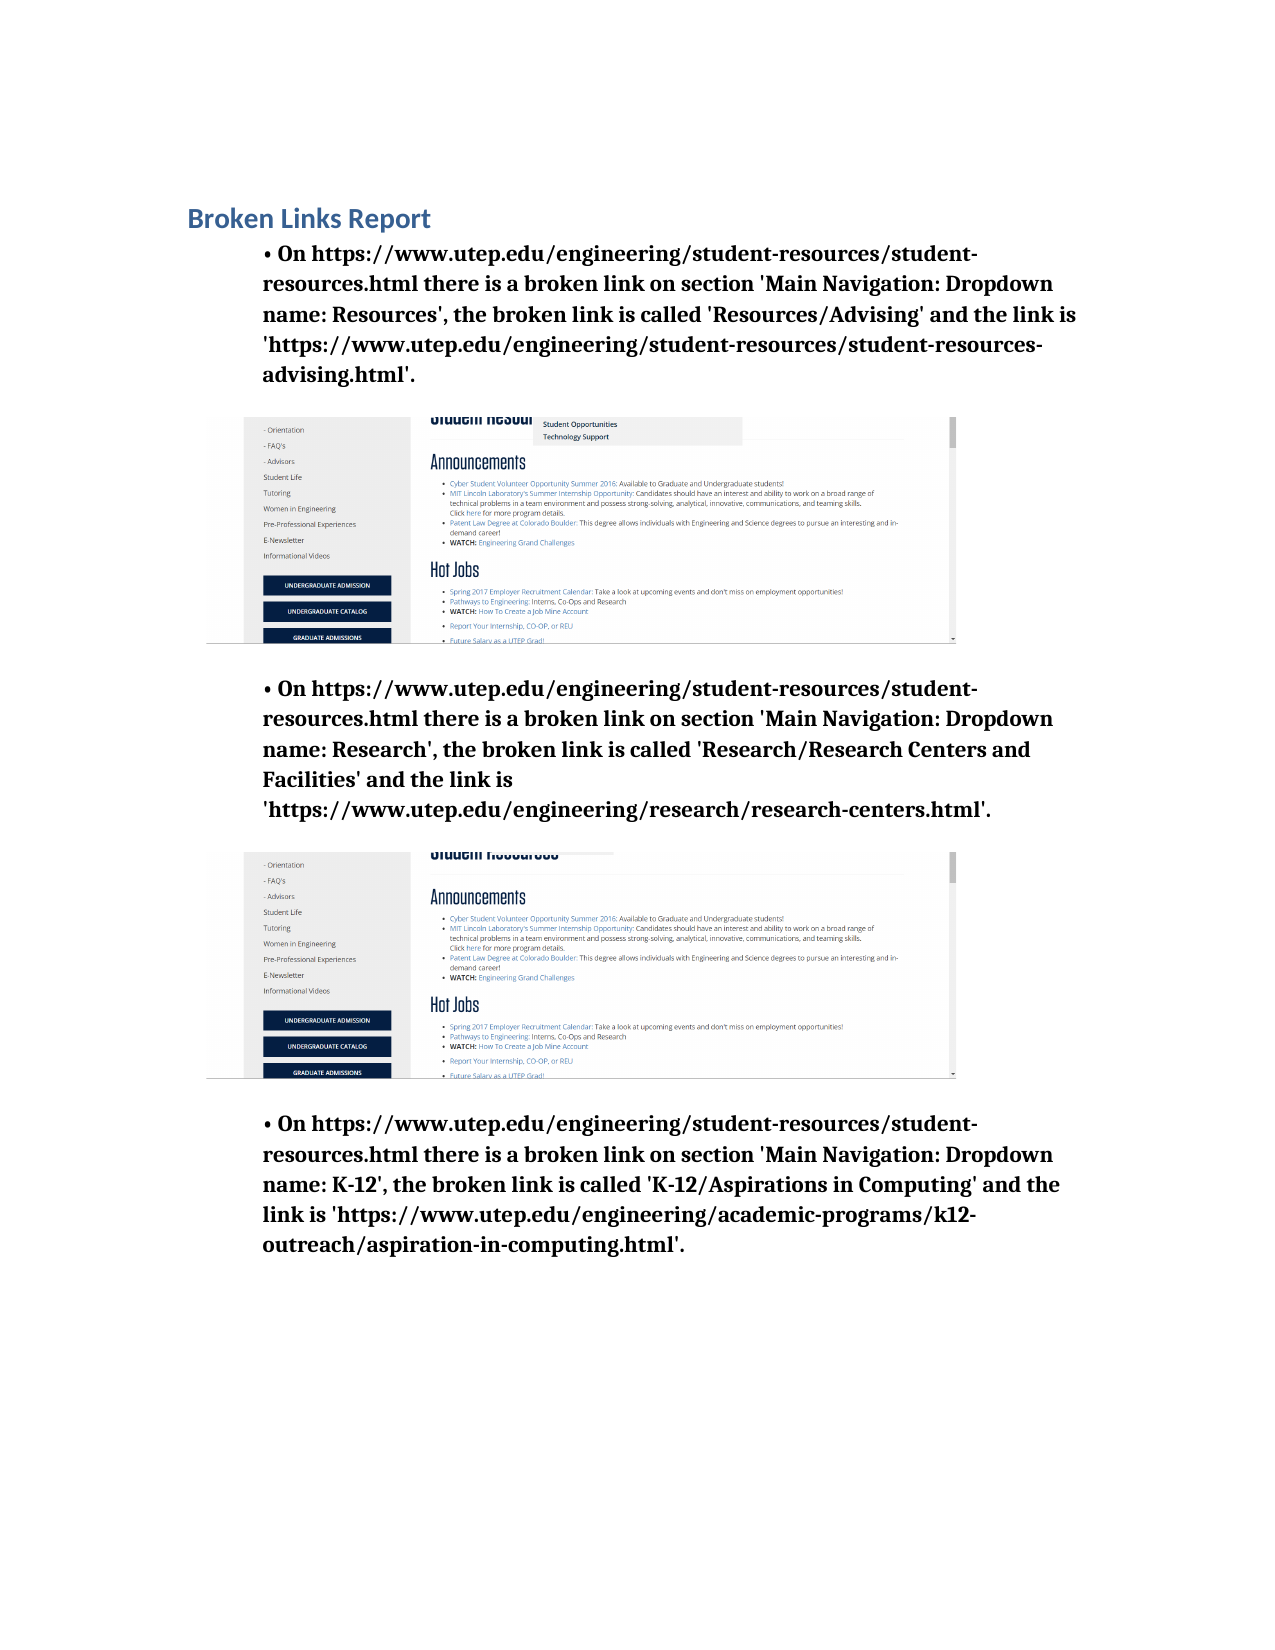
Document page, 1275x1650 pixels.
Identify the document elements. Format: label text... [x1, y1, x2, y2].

picture [206, 852, 957, 1087]
subtitle Broken Links Report [187, 200, 1087, 236]
picture [206, 417, 957, 652]
text • On https://www.utep.edu/engineering/student-resources/student-resources.html there is a broken link on section 'Main Navigation: Dropdown name: K-12', the broken link is called 'K-12/Aspirations in Computing' and the link is 'https://www.utep.edu/engineering/academic-programs/k12-outreach/aspiration-in-computing.html'. [262, 1111, 1087, 1258]
text • On https://www.utep.edu/engineering/student-resources/student-resources.html there is a broken link on section 'Main Navigation: Dropdown name: Research', the broken link is called 'Research/Research Centers and Facilities' and the link is 'https://www.utep.edu/engineering/research/research-centers.html'. [262, 676, 1087, 823]
text • On https://www.utep.edu/engineering/student-resources/student-resources.html there is a broken link on section 'Main Navigation: Dropdown name: Resources', the broken link is called 'Resources/Advising' and the link is 'https://www.utep.edu/engineering/student-resources/student-resources-advising.html'. [262, 241, 1087, 388]
